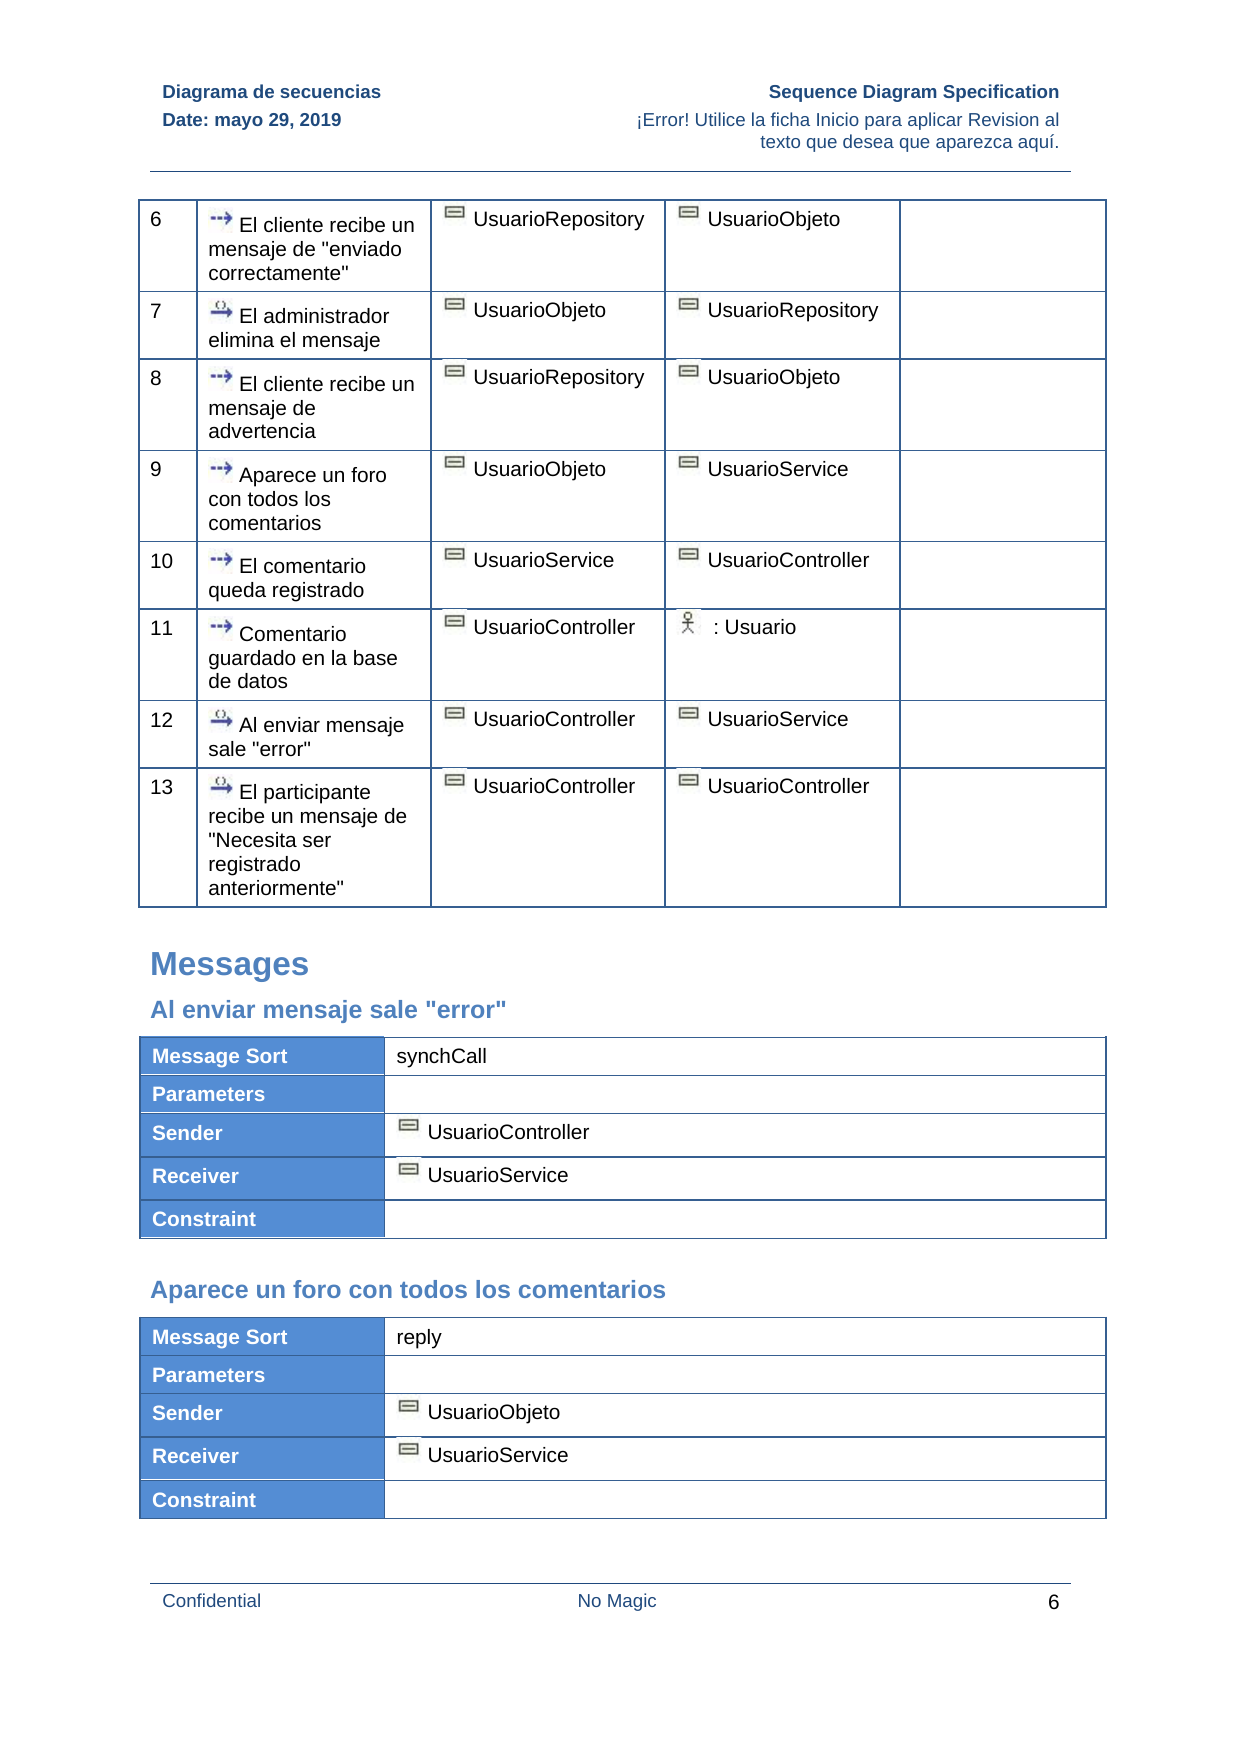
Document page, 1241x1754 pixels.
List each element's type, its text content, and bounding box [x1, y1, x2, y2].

picture [442, 542, 468, 568]
table_cell El cliente recibe un mensaje de advertencia [198, 360, 430, 449]
table_cell [901, 451, 1105, 541]
table_cell [901, 360, 1105, 449]
table_cell [385, 1201, 1105, 1237]
table_cell UsuarioRepository [432, 201, 664, 291]
table_cell Constraint [141, 1201, 384, 1237]
picture [442, 359, 468, 385]
table_cell [901, 769, 1105, 906]
table_cell El participante recibe un mensaje de "Necesita ser registrado anteriormente" [198, 769, 430, 906]
table_cell 12 [140, 701, 196, 767]
picture [396, 1157, 422, 1183]
table_cell 13 [140, 769, 196, 906]
table_cell 9 [140, 451, 196, 541]
table_cell [901, 610, 1105, 699]
table_cell Al enviar mensaje sale "error" [198, 701, 430, 767]
table_cell UsuarioService [432, 542, 664, 608]
table_cell 8 [140, 360, 196, 449]
table_cell UsuarioService [666, 451, 899, 541]
picture [396, 1114, 422, 1139]
picture [208, 298, 234, 324]
picture [676, 768, 702, 794]
picture [676, 609, 702, 635]
picture [676, 292, 702, 318]
picture [676, 201, 702, 226]
table_cell [901, 201, 1105, 291]
picture [442, 768, 468, 794]
table_cell Parameters [141, 1076, 384, 1112]
picture [676, 451, 702, 476]
table_cell [901, 542, 1105, 608]
table_cell [901, 701, 1105, 767]
picture [208, 366, 234, 391]
table_cell El cliente recibe un mensaje de "enviado correctamente" [198, 201, 430, 291]
table_cell UsuarioRepository [666, 292, 899, 358]
table_cell UsuarioObjeto [666, 201, 899, 291]
picture [676, 542, 702, 568]
table_cell Receiver [141, 1158, 384, 1199]
table_cell UsuarioObjeto [432, 292, 664, 358]
table_header Message Sort [141, 1318, 384, 1355]
picture [208, 616, 234, 641]
table_cell Parameters [141, 1356, 384, 1393]
table_cell Comentario guardado en la base de datos [198, 610, 430, 699]
table_cell UsuarioRepository [432, 360, 664, 449]
table_cell Sender [141, 1394, 384, 1436]
table_cell UsuarioService [385, 1438, 1105, 1479]
table_header synchCall [385, 1038, 1105, 1074]
table_cell 11 [140, 610, 196, 699]
picture [208, 207, 234, 233]
table_cell UsuarioObjeto [432, 451, 664, 541]
picture [442, 451, 468, 476]
table_cell UsuarioController [385, 1114, 1105, 1156]
table_cell Aparece un foro con todos los comentarios [198, 451, 430, 541]
table_cell UsuarioController [432, 701, 664, 767]
subtitle Aparece un foro con todos los comentarios [150, 1275, 1090, 1304]
table_cell UsuarioController [666, 769, 899, 906]
table_cell El comentario queda registrado [198, 542, 430, 608]
picture [208, 457, 234, 483]
table_cell UsuarioObjeto [666, 360, 899, 449]
table_cell UsuarioController [432, 610, 664, 699]
table_cell Sender [141, 1114, 384, 1156]
table_cell UsuarioController [666, 542, 899, 608]
subtitle Al enviar mensaje sale "error" [150, 995, 1090, 1024]
table_cell UsuarioService [385, 1158, 1105, 1199]
picture [442, 701, 468, 727]
picture [208, 774, 234, 800]
table_cell UsuarioService [666, 701, 899, 767]
picture [676, 359, 702, 385]
picture [676, 701, 702, 727]
table_cell UsuarioController [432, 769, 664, 906]
table_cell El administrador elimina el mensaje [198, 292, 430, 358]
picture [396, 1437, 422, 1463]
picture [396, 1394, 422, 1420]
picture [208, 548, 234, 574]
table_header reply [385, 1318, 1105, 1355]
table_cell [901, 292, 1105, 358]
picture [442, 609, 468, 635]
table_cell [385, 1356, 1105, 1393]
table_cell Receiver [141, 1438, 384, 1479]
table_cell 7 [140, 292, 196, 358]
subtitle Messages [150, 944, 1090, 983]
picture [208, 707, 234, 733]
table_cell : Usuario [666, 610, 899, 699]
picture [442, 201, 468, 226]
picture [442, 292, 468, 318]
table_cell 10 [140, 542, 196, 608]
table_header Message Sort [141, 1038, 384, 1074]
table_cell [385, 1481, 1105, 1518]
table_cell 6 [140, 201, 196, 291]
table_cell Constraint [141, 1481, 384, 1518]
table_cell UsuarioObjeto [385, 1394, 1105, 1436]
table_cell [385, 1076, 1105, 1112]
